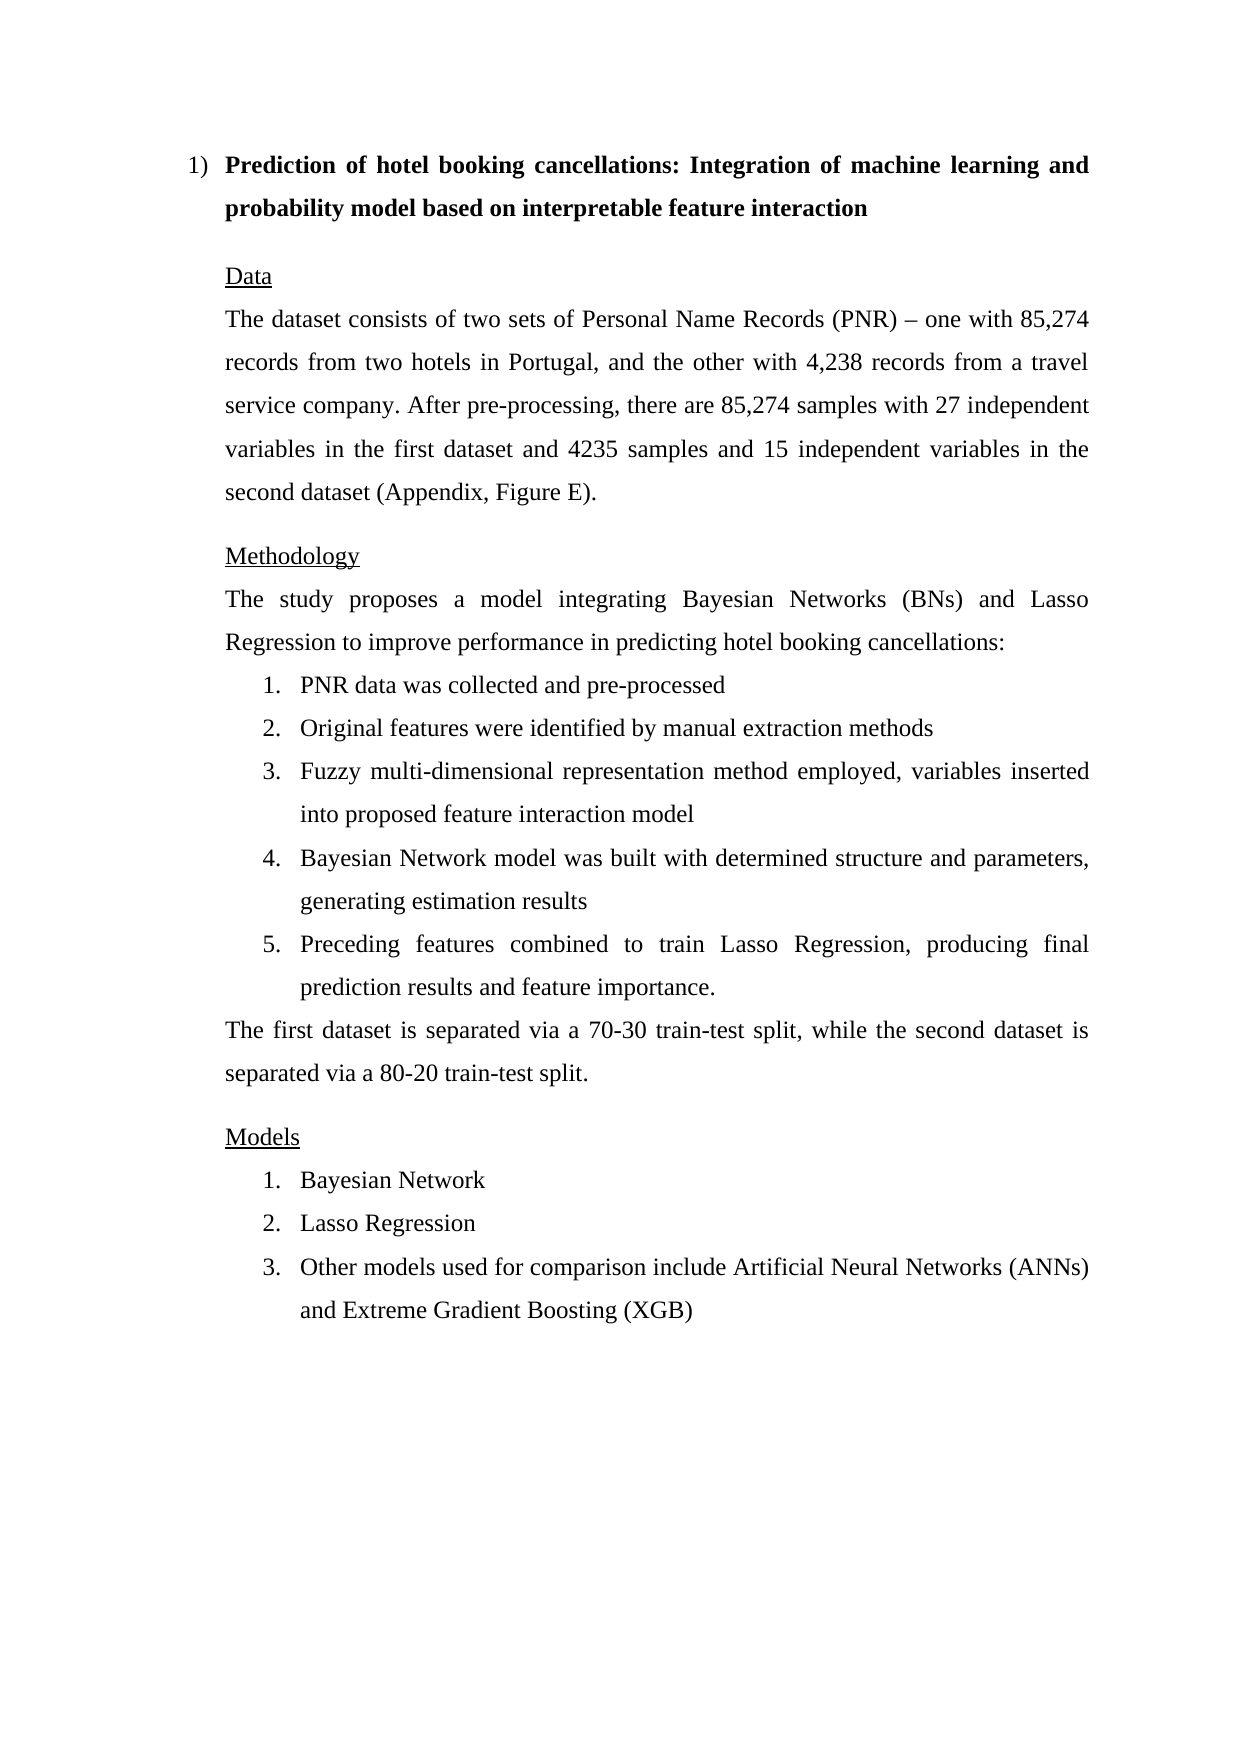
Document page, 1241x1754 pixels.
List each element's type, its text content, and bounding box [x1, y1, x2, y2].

list Other models used for comparison include Artificial Neural Networks (ANNs) and Extreme Gradient Boosting (XGB) [262, 1252, 1090, 1323]
list Bayesian Network [262, 1165, 1090, 1194]
list Bayesian Network model was built with determined structure and parameters, generating estimation results [262, 843, 1090, 914]
text The dataset consists of two sets of Personal Name Records (PNR) – one with 85,274 records from two hotels in Portugal, and the other with 4,238 records from a travel service company. After pre-processing, there are 85,274 samples with 27 independent variables in the first dataset and 4235 samples and 15 independent variables in the second dataset (Appendix, Figure E). [225, 304, 1090, 506]
list PNR data was collected and pre-processed [262, 670, 1090, 699]
list Preceding features combined to train Lasso Regression, producing final prediction results and feature importance. [262, 929, 1090, 1001]
list Lasso Regression [262, 1208, 1090, 1237]
text Data [150, 261, 1090, 290]
list Original features were identified by manual extraction methods [262, 713, 1090, 742]
list Fuzzy multi-dimensional representation method employed, variables inserted into proposed feature interaction model [262, 756, 1090, 828]
text Models [225, 1122, 1090, 1151]
text The study proposes a model integrating Bayesian Networks (BNs) and Lasso Regression to improve performance in predicting hotel booking cancellations: [225, 584, 1090, 656]
text The first dataset is separated via a 70-30 train-test split, while the second dataset is separated via a 80-20 train-test split. [225, 1015, 1090, 1087]
list Prediction of hotel booking cancellations: Integration of machine learning and probability model based on interpretable feature interaction [187, 150, 1090, 222]
text Methodology [225, 541, 1090, 569]
